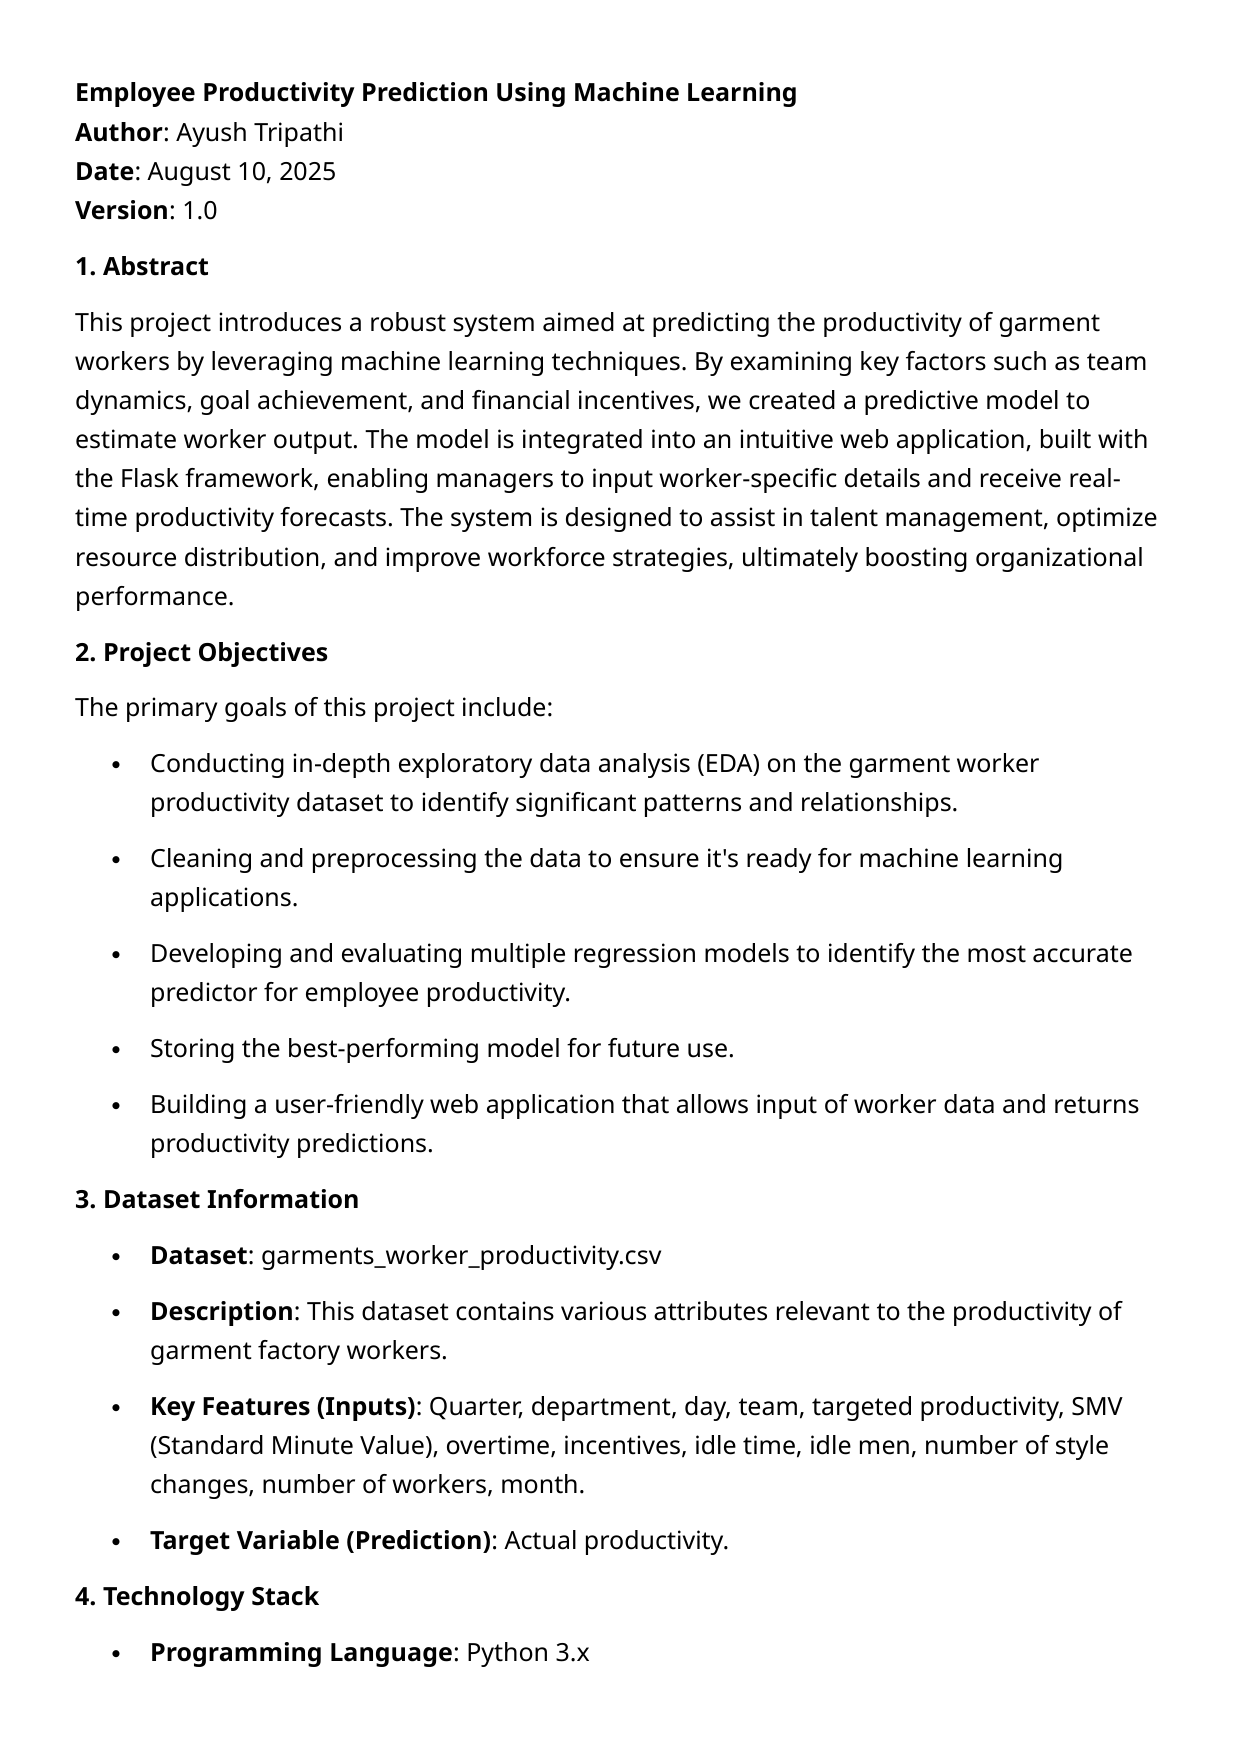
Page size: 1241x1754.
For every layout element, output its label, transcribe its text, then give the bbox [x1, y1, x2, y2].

list Developing and evaluating multiple regression models to identify the most accurate predictor for employee productivity. [112, 936, 1165, 1009]
list Cleaning and preprocessing the data to ensure it's ready for machine learning applications. [112, 841, 1165, 914]
list Programming Language: Python 3.x [112, 1634, 1165, 1668]
text 1. Abstract [75, 248, 1165, 282]
text 3. Dataset Information [75, 1182, 1165, 1216]
list Target Variable (Prediction): Actual productivity. [112, 1522, 1165, 1557]
text Employee Productivity Prediction Using Machine Learning Author: Ayush Tripathi Date: August 10, 2025 Version: 1.0 [75, 75, 1165, 227]
list Key Features (Inputs): Quarter, department, day, team, targeted productivity, SMV (Standard Minute Value), overtime, incentives, idle time, idle men, number of style changes, number of workers, month. [112, 1388, 1165, 1501]
list Storing the best-performing model for future use. [112, 1031, 1165, 1065]
text 4. Technology Stack [75, 1578, 1165, 1612]
list Description: This dataset contains various attributes relevant to the productivity of garment factory workers. [112, 1293, 1165, 1367]
list Dataset: garments_worker_productivity.csv [112, 1237, 1165, 1272]
list Conducting in-depth exploratory data analysis (EDA) on the garment worker productivity dataset to identify significant patterns and relationships. [112, 746, 1165, 819]
text The primary goals of this project include: [75, 690, 1165, 724]
text 2. Project Objectives [75, 634, 1165, 668]
list Building a user-friendly web application that allows input of worker data and returns productivity predictions. [112, 1087, 1165, 1160]
text This project introduces a robust system aimed at predicting the productivity of garment workers by leveraging machine learning techniques. By examining key factors such as team dynamics, goal achievement, and financial incentives, we created a predictive model to estimate worker output. The model is integrated into an intuitive web application, built with the Flask framework, enabling managers to input worker-specific details and receive real-time productivity forecasts. The system is designed to assist in talent management, optimize resource distribution, and improve workforce strategies, ultimately boosting organizational performance. [75, 304, 1165, 612]
